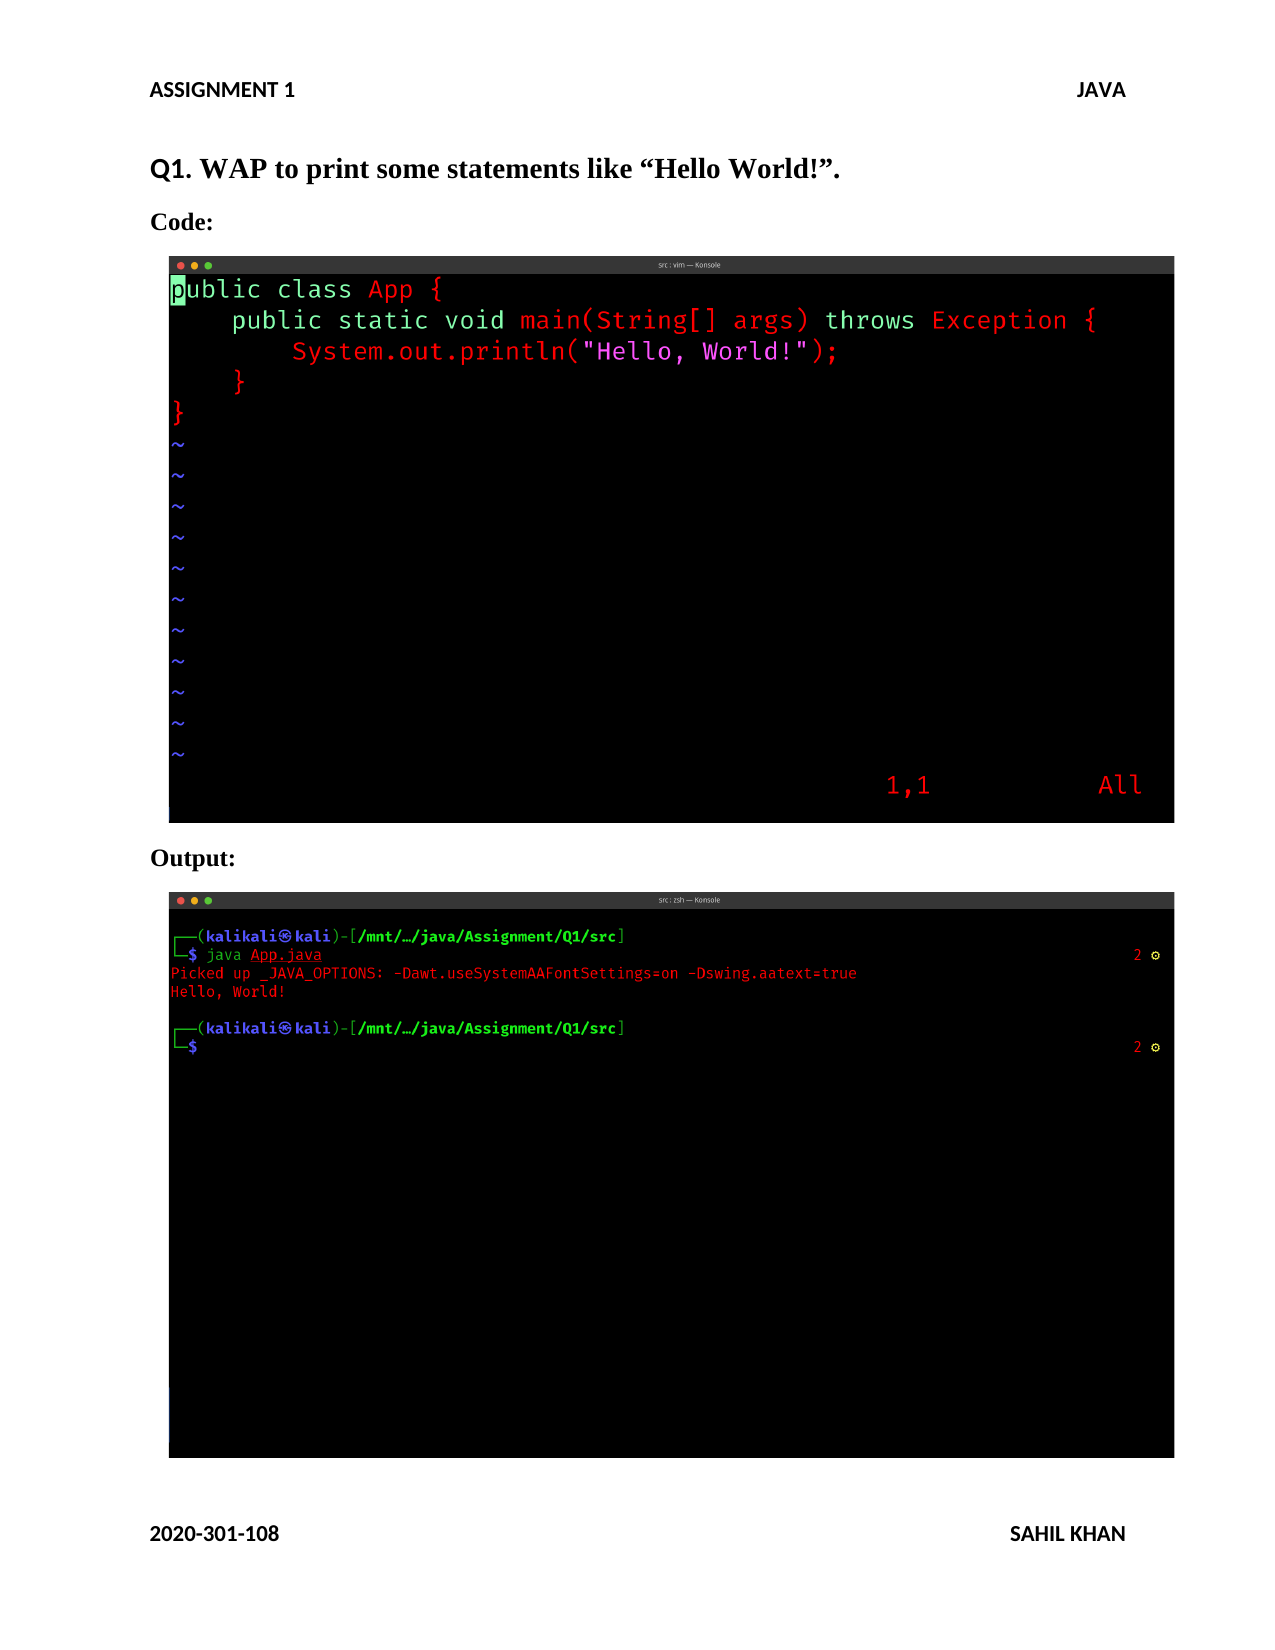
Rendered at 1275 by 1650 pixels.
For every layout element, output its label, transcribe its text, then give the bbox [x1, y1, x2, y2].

text Q1. WAP to print some statements like “Hello World!”. [150, 150, 1125, 186]
text Output: [150, 843, 1125, 871]
text Code: [150, 207, 1125, 236]
